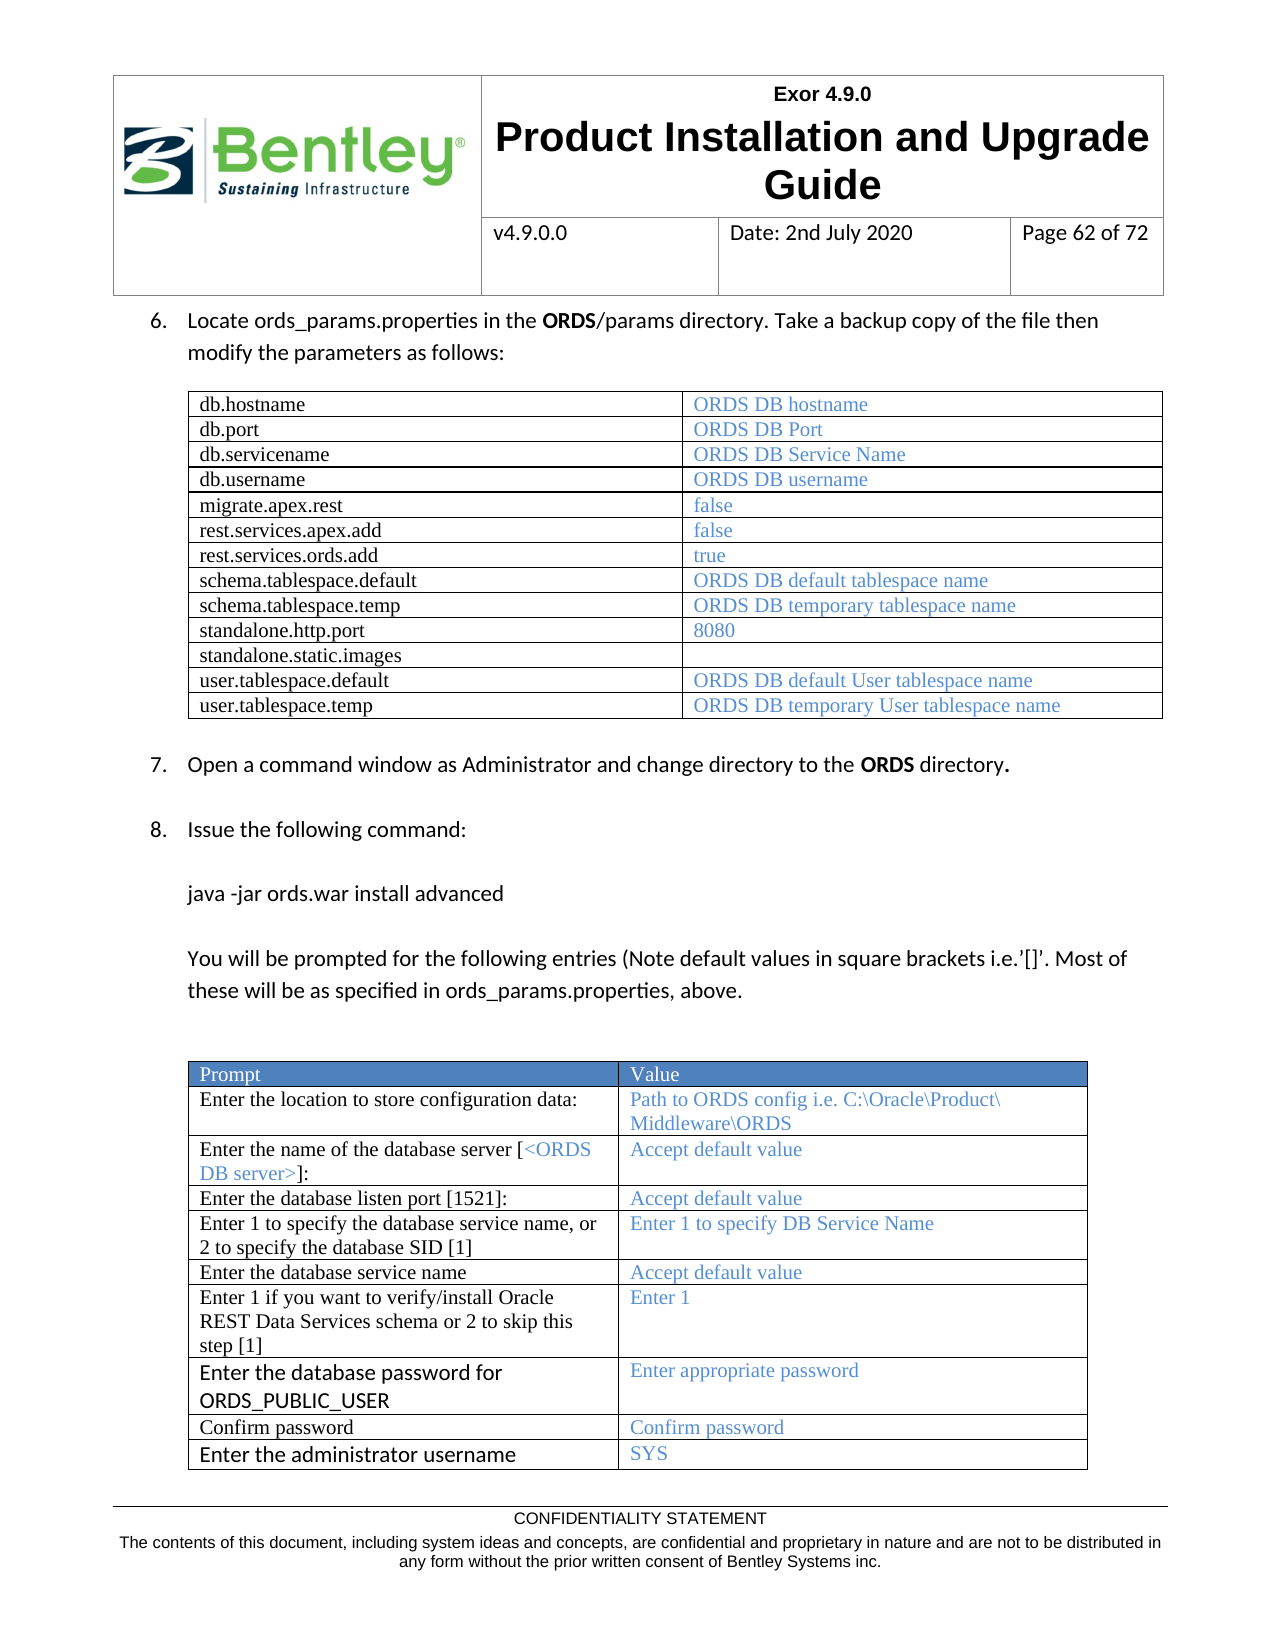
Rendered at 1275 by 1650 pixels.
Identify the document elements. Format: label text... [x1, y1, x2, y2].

table_cell Accept default value [619, 1136, 1087, 1184]
table_cell Enter 1 [619, 1285, 1087, 1357]
table_cell Path to ORDS config i.e. C:\Oracle\Product\Middleware\ORDS [619, 1087, 1087, 1135]
table_cell ORDS DB username [683, 468, 1162, 491]
picture [124, 118, 465, 203]
table_cell user.tablespace.default [189, 668, 682, 692]
table_cell rest.services.ords.add [189, 543, 682, 567]
table_cell Enter the administrator username [189, 1440, 618, 1468]
table_cell Enter the location to store configuration data: [189, 1087, 618, 1135]
table_cell 8080 [683, 618, 1162, 642]
list Locate ords_params.properties in the ORDS/params directory. Take a backup copy of the file then modify the parameters as follows: [150, 306, 1162, 366]
table_cell [683, 643, 1162, 667]
table_cell Confirm password [189, 1415, 618, 1439]
table_cell ORDS DB Service Name [683, 442, 1162, 466]
table_cell Enter 1 to specify DB Service Name [619, 1211, 1087, 1259]
table_header db.hostname [189, 392, 682, 416]
table_cell Enter the name of the database server [<ORDS DB server>]: [189, 1136, 618, 1184]
list Open a command window as Administrator and change directory to the ORDS directory. [150, 751, 1162, 779]
table_cell user.tablespace.temp [189, 693, 682, 717]
table_cell ORDS DB temporary tablespace name [683, 593, 1162, 617]
table_cell ORDS DB default tablespace name [683, 568, 1162, 592]
table_cell schema.tablespace.temp [189, 593, 682, 617]
table_cell db.port [189, 417, 682, 441]
table_cell Accept default value [619, 1260, 1087, 1284]
table_cell Enter the database service name [189, 1260, 618, 1284]
table_cell true [683, 543, 1162, 567]
table_cell Enter 1 to specify the database service name, or 2 to specify the database SID [1] [189, 1211, 618, 1259]
table_cell Confirm password [619, 1415, 1087, 1439]
table_cell ORDS DB default User tablespace name [683, 668, 1162, 692]
table_cell Enter appropriate password [619, 1358, 1087, 1414]
table_cell migrate.apex.rest [189, 493, 682, 517]
table_cell db.username [189, 468, 682, 491]
table_cell Accept default value [619, 1186, 1087, 1210]
table_cell ORDS DB Port [683, 417, 1162, 441]
table_cell Enter 1 if you want to verify/install Oracle REST Data Services schema or 2 to skip this step [1] [189, 1285, 618, 1357]
list Issue the following command: [150, 815, 1162, 843]
table_cell rest.services.apex.add [189, 518, 682, 542]
table_header ORDS DB hostname [683, 392, 1162, 416]
table_header Prompt [189, 1062, 618, 1086]
table_cell Enter the database listen port [1521]: [189, 1186, 618, 1210]
table_cell standalone.static.images [189, 643, 682, 667]
table_cell standalone.http.port [189, 618, 682, 642]
table_cell Enter the database password for ORDS_PUBLIC_USER [189, 1358, 618, 1414]
list java -jar ords.war install advanced [187, 879, 1162, 907]
table_cell ORDS DB temporary User tablespace name [683, 693, 1162, 717]
list You will be prompted for the following entries (Note default values in square brackets i.e.’[]’. Most of these will be as specified in ords_params.properties, above. [187, 944, 1162, 1004]
table_header Value [619, 1062, 1087, 1086]
table_cell false [683, 518, 1162, 542]
table_cell db.servicename [189, 442, 682, 466]
table_cell false [683, 493, 1162, 517]
table_cell SYS [619, 1440, 1087, 1468]
table_cell schema.tablespace.default [189, 568, 682, 592]
